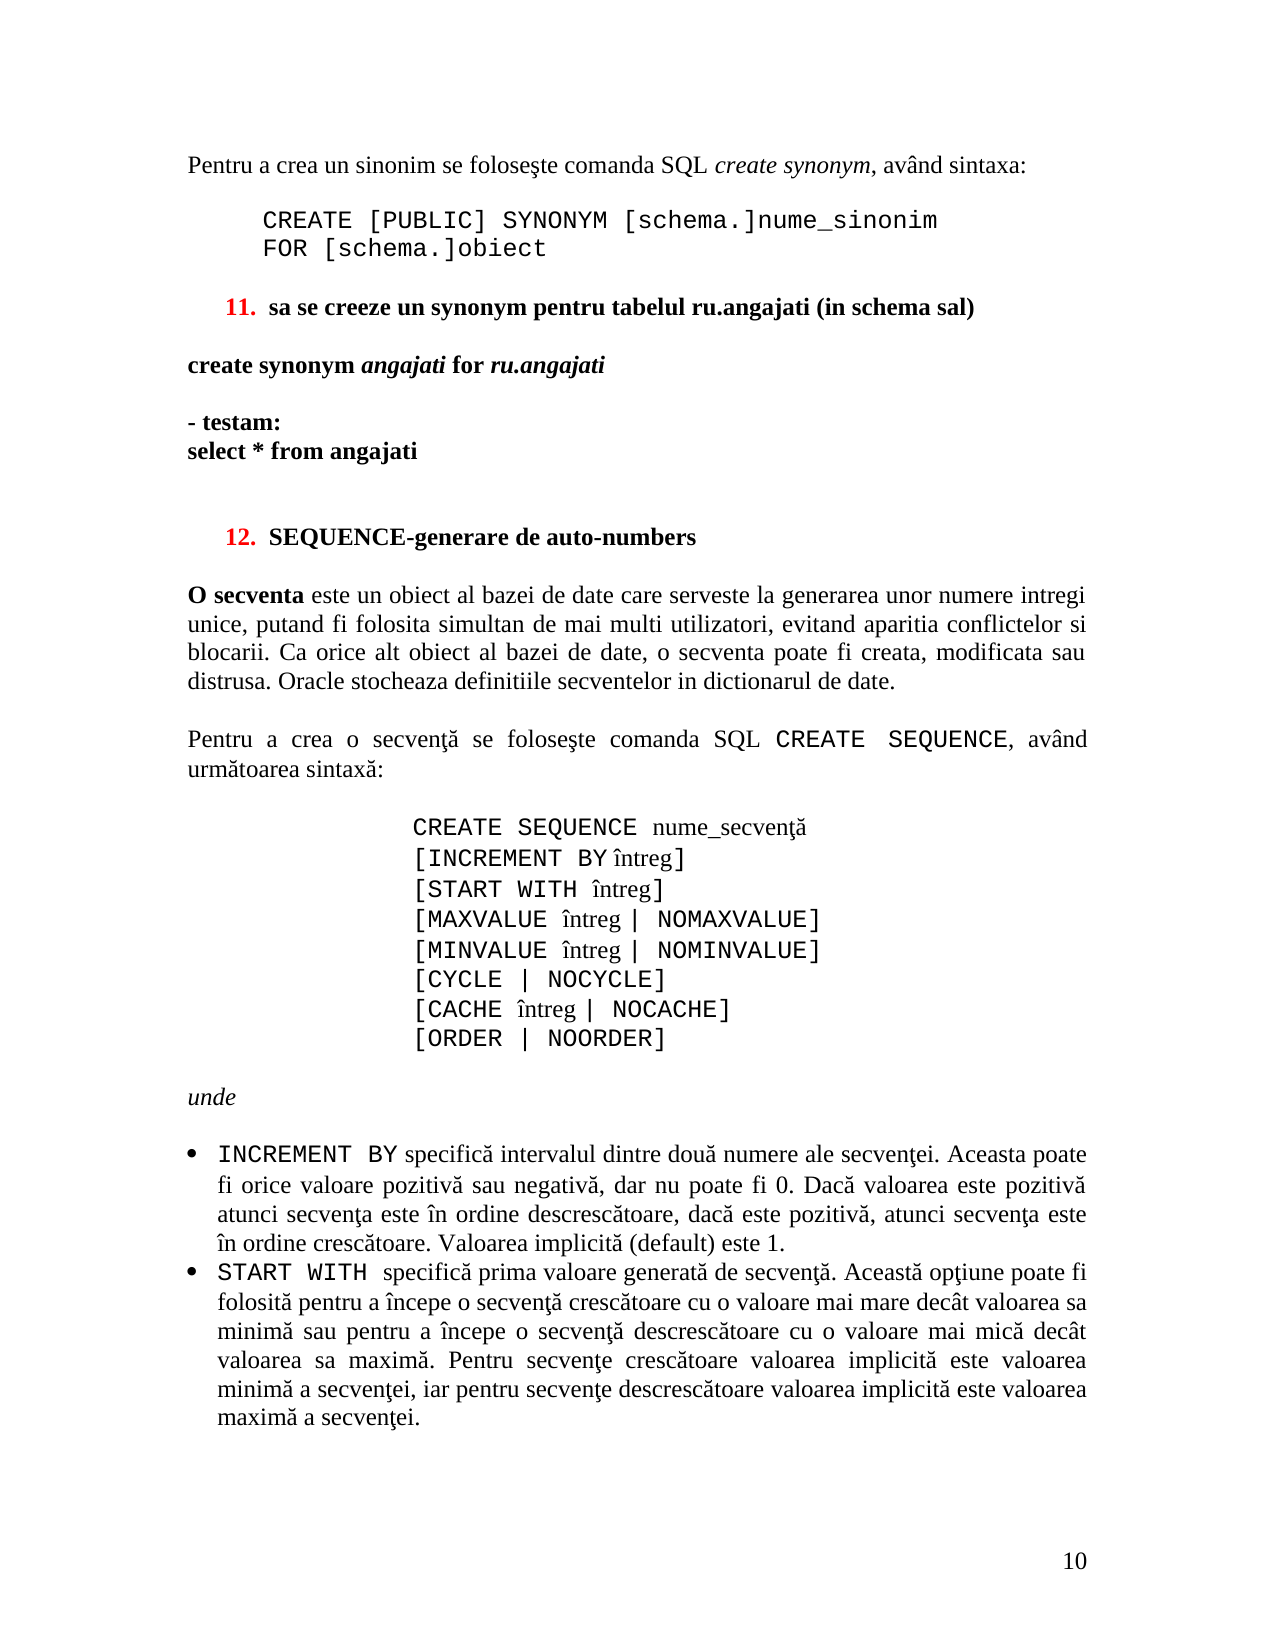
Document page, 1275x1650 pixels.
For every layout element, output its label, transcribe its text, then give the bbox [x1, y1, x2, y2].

text [CACHE întreg | NOCACHE] [412, 994, 1087, 1025]
list SEQUENCE-generare de auto-numbers [225, 522, 1087, 551]
text [ORDER | NOORDER] [412, 1025, 1087, 1054]
text FOR [schema.]obiect [262, 236, 1087, 264]
text unde [187, 1082, 1087, 1111]
list INCREMENT BY specifică intervalul dintre două numere ale secvenţei. Aceasta poate fi orice valoare pozitivă sau negativă, dar nu poate fi 0. Dacă valoarea este pozitivă atunci secvenţa este în ordine descrescătoare, dacă este pozitivă, atunci secvenţa este în ordine crescătoare. Valoarea implicită (default) este 1. [187, 1139, 1087, 1257]
list START WITH specifică prima valoare generată de secvenţă. Această opţiune poate fi folosită pentru a începe o secvenţă crescătoare cu o valoare mai mare decât valoarea sa minimă sau pentru a începe o secvenţă descrescătoare cu o valoare mai mică decât valoarea sa maximă. Pentru secvenţe crescătoare valoarea implicită este valoarea minimă a secvenţei, iar pentru secvenţe descrescătoare valoarea implicită este valoarea maximă a secvenţei. [187, 1257, 1087, 1431]
text Pentru a crea un sinonim se foloseşte comanda SQL create synonym, având sintaxa: [187, 150, 1087, 179]
text [MAXVALUE întreg | NOMAXVALUE] [412, 904, 1087, 935]
text CREATE [PUBLIC] SYNONYM [schema.]nume_sinonim [262, 207, 1087, 236]
text select * from angajati [187, 436, 1087, 465]
text Pentru a crea o secvenţă se foloseşte comanda SQL create sequence, având următoarea sintaxă: [187, 724, 1087, 783]
text create synonym angajati for ru.angajati [187, 350, 1087, 379]
list sa se creeze un synonym pentru tabelul ru.angajati (in schema sal) [225, 292, 1087, 321]
text CREATE SEQUENCE nume_secvenţă [412, 812, 1087, 843]
text O secventa este un obiect al bazei de date care serveste la generarea unor numere intregi unice, putand fi folosita simultan de mai multi utilizatori, evitand aparitia conflictelor si blocarii. Ca orice alt obiect al bazei de date, o secventa poate fi creata, modificata sau distrusa. Oracle stocheaza definitiile secventelor in dictionarul de date. [187, 580, 1087, 695]
text [START WITH întreg] [412, 874, 1087, 904]
text - testam: [187, 407, 1087, 436]
text [MINVALUE întreg | NOMINVALUE] [412, 935, 1087, 966]
text [INCREMENT BY întreg] [412, 843, 1087, 874]
text [CYCLE | NOCYCLE] [412, 966, 1087, 994]
